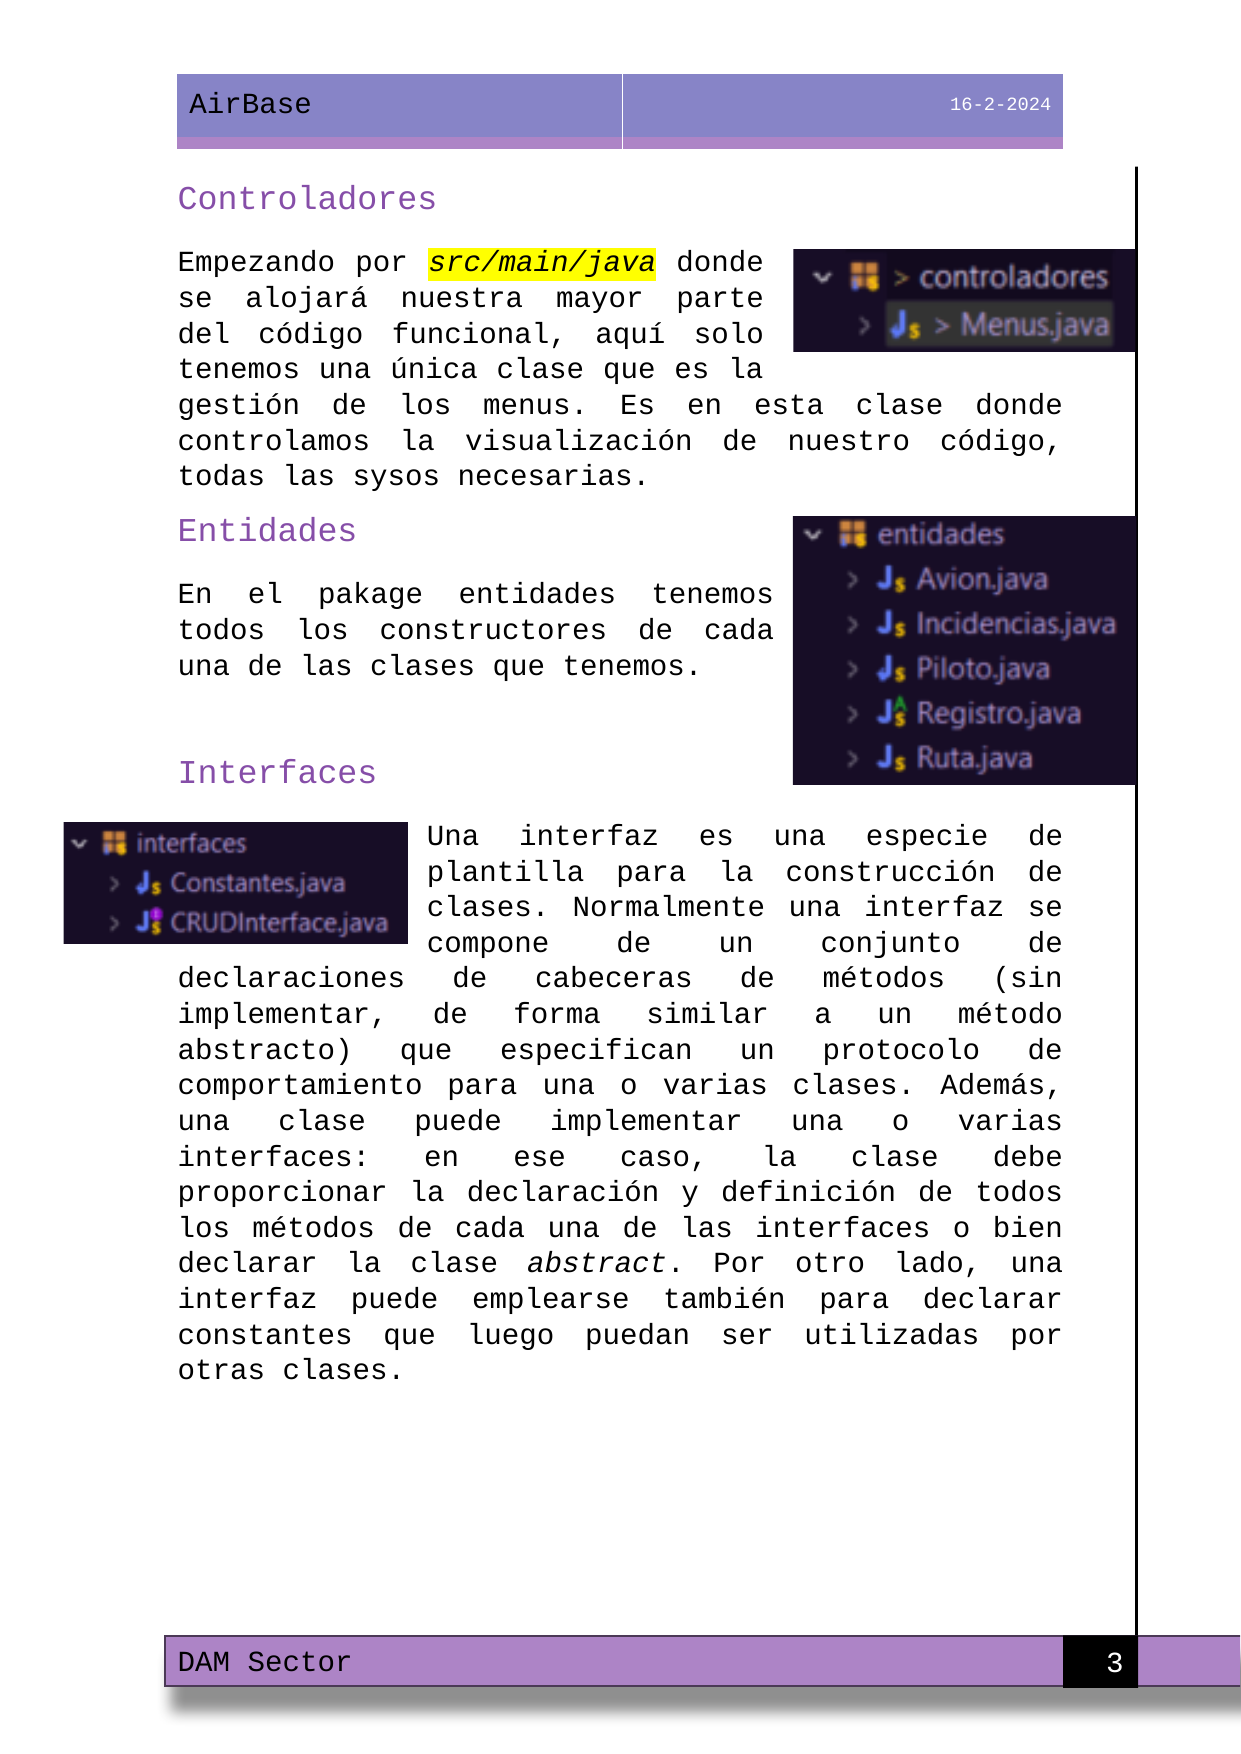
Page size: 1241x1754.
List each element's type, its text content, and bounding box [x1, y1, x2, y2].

picture [793, 249, 1136, 352]
subtitle Entidades [177, 514, 1063, 551]
text En el pakage entidades tenemos todos los constructores de cada una de las clases que tenemos. [177, 579, 792, 684]
picture [792, 516, 1137, 785]
text Una interfaz es una especie de plantilla para la construcción de clases. Normalmente una interfaz se compone de un conjunto de declaraciones de cabeceras de métodos (sin implementar, de forma similar a un método abstracto) que especifican un protocolo de comportamiento para una o varias clases. Además, una clase puede implementar una o varias interfaces: en ese caso, la clase debe proporcionar la declaración y definición de todos los métodos de cada una de las interfaces o bien declarar la clase abstract. Por otro lado, una interfaz puede emplearse también para declarar constantes que luego puedan ser utilizadas por otras clases. [177, 821, 1063, 1388]
picture [63, 822, 408, 944]
text Empezando por src/main/java donde se alojará nuestra mayor parte del código funcional, aquí solo tenemos una única clase que es la gestión de los menus. Es en esta clase donde controlamos la visualización de nuestro código, todas las sysos necesarias. [177, 248, 1063, 494]
subtitle Controladores [177, 182, 1063, 219]
subtitle Interfaces [177, 755, 1063, 793]
